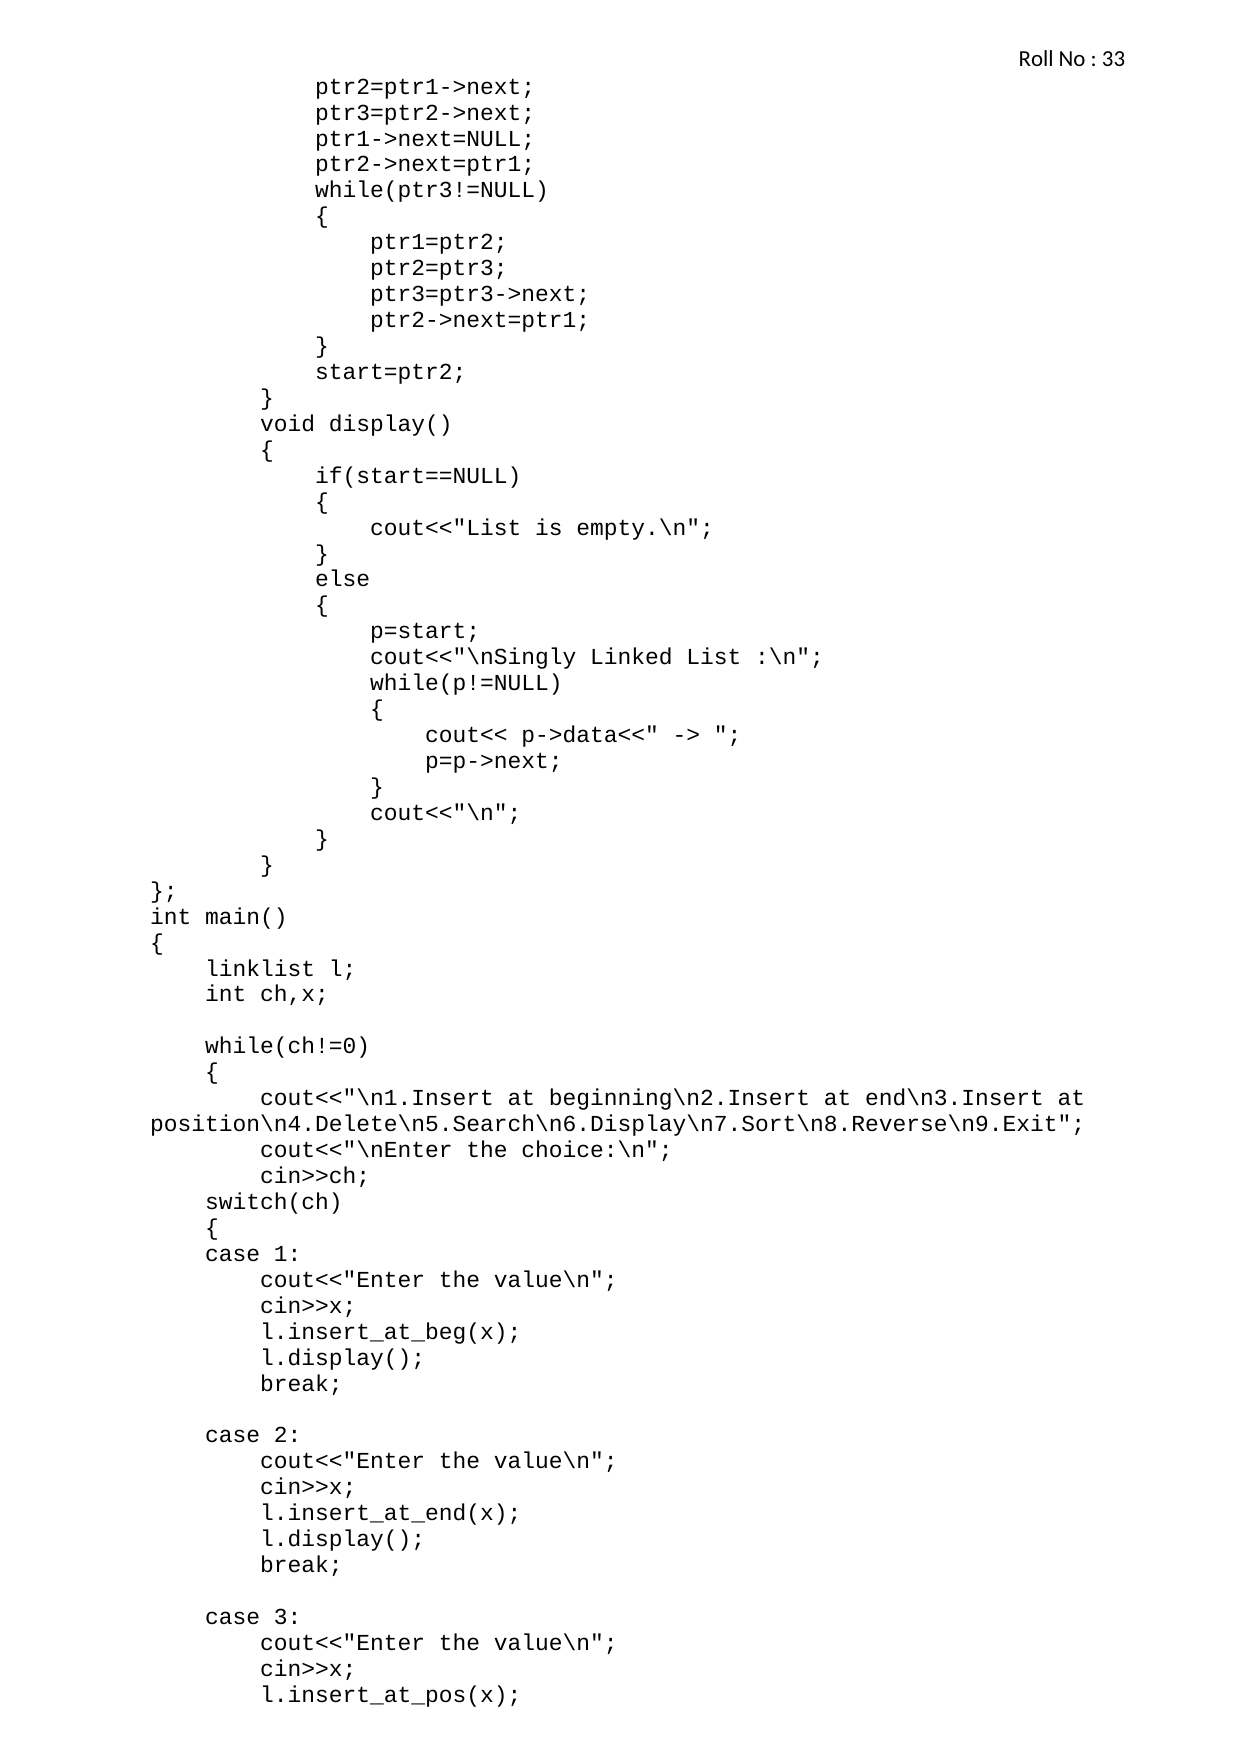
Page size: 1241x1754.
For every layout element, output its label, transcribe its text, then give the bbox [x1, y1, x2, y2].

text linklist l; [150, 957, 1090, 983]
text cout<<"\nEnter the choice:\n"; [150, 1138, 1090, 1164]
text l.insert_at_end(x); [150, 1502, 1090, 1527]
text p=p->next; [150, 749, 1090, 775]
text cout<<"\nSingly Linked List :\n"; [150, 646, 1090, 672]
text void display() [150, 412, 1090, 438]
text ptr2->next=ptr1; [150, 308, 1090, 334]
text ptr2->next=ptr1; [150, 153, 1090, 179]
text cout<<"List is empty.\n"; [150, 516, 1090, 542]
text ptr2=ptr1->next; [150, 75, 1090, 101]
text case 3: [150, 1605, 1090, 1631]
text { [150, 205, 1090, 231]
text l.display(); [150, 1346, 1090, 1372]
text if(start==NULL) [150, 464, 1090, 490]
text cout<<"Enter the value\n"; [150, 1268, 1090, 1294]
text ptr2=ptr3; [150, 257, 1090, 282]
text while(ch!=0) [150, 1035, 1090, 1061]
text int main() [150, 905, 1090, 931]
text while(p!=NULL) [150, 672, 1090, 697]
text cin>>x; [150, 1657, 1090, 1683]
text } [150, 853, 1090, 879]
text { [150, 697, 1090, 723]
text }; [150, 879, 1090, 905]
text } [150, 827, 1090, 853]
text } [150, 334, 1090, 360]
text break; [150, 1372, 1090, 1398]
text l.insert_at_pos(x); [150, 1683, 1090, 1709]
text ptr1->next=NULL; [150, 127, 1090, 153]
text while(ptr3!=NULL) [150, 179, 1090, 205]
text else [150, 568, 1090, 594]
text l.display(); [150, 1527, 1090, 1553]
text cout<<"Enter the value\n"; [150, 1450, 1090, 1476]
text } [150, 386, 1090, 412]
text { [150, 438, 1090, 464]
text cout<< p->data<<" -> "; [150, 723, 1090, 749]
text int ch,x; [150, 983, 1090, 1009]
text break; [150, 1553, 1090, 1579]
text case 2: [150, 1424, 1090, 1450]
text switch(ch) [150, 1190, 1090, 1216]
text ptr1=ptr2; [150, 231, 1090, 257]
text cout<<"\n"; [150, 801, 1090, 827]
text cin>>x; [150, 1294, 1090, 1320]
text cin>>x; [150, 1476, 1090, 1502]
text cout<<"Enter the value\n"; [150, 1631, 1090, 1657]
text { [150, 490, 1090, 516]
text } [150, 775, 1090, 801]
text { [150, 1216, 1090, 1242]
text l.insert_at_beg(x); [150, 1320, 1090, 1346]
text case 1: [150, 1242, 1090, 1268]
text cout<<"\n1.Insert at beginning\n2.Insert at end\n3.Insert at position\n4.Delete\n5.Search\n6.Display\n7.Sort\n8.Reverse\n9.Exit"; [150, 1087, 1090, 1138]
text { [150, 1061, 1090, 1087]
text ptr3=ptr3->next; [150, 282, 1090, 308]
text ptr3=ptr2->next; [150, 101, 1090, 127]
text cin>>ch; [150, 1164, 1090, 1190]
text { [150, 931, 1090, 957]
text { [150, 594, 1090, 620]
text } [150, 542, 1090, 568]
text start=ptr2; [150, 360, 1090, 386]
text p=start; [150, 620, 1090, 646]
